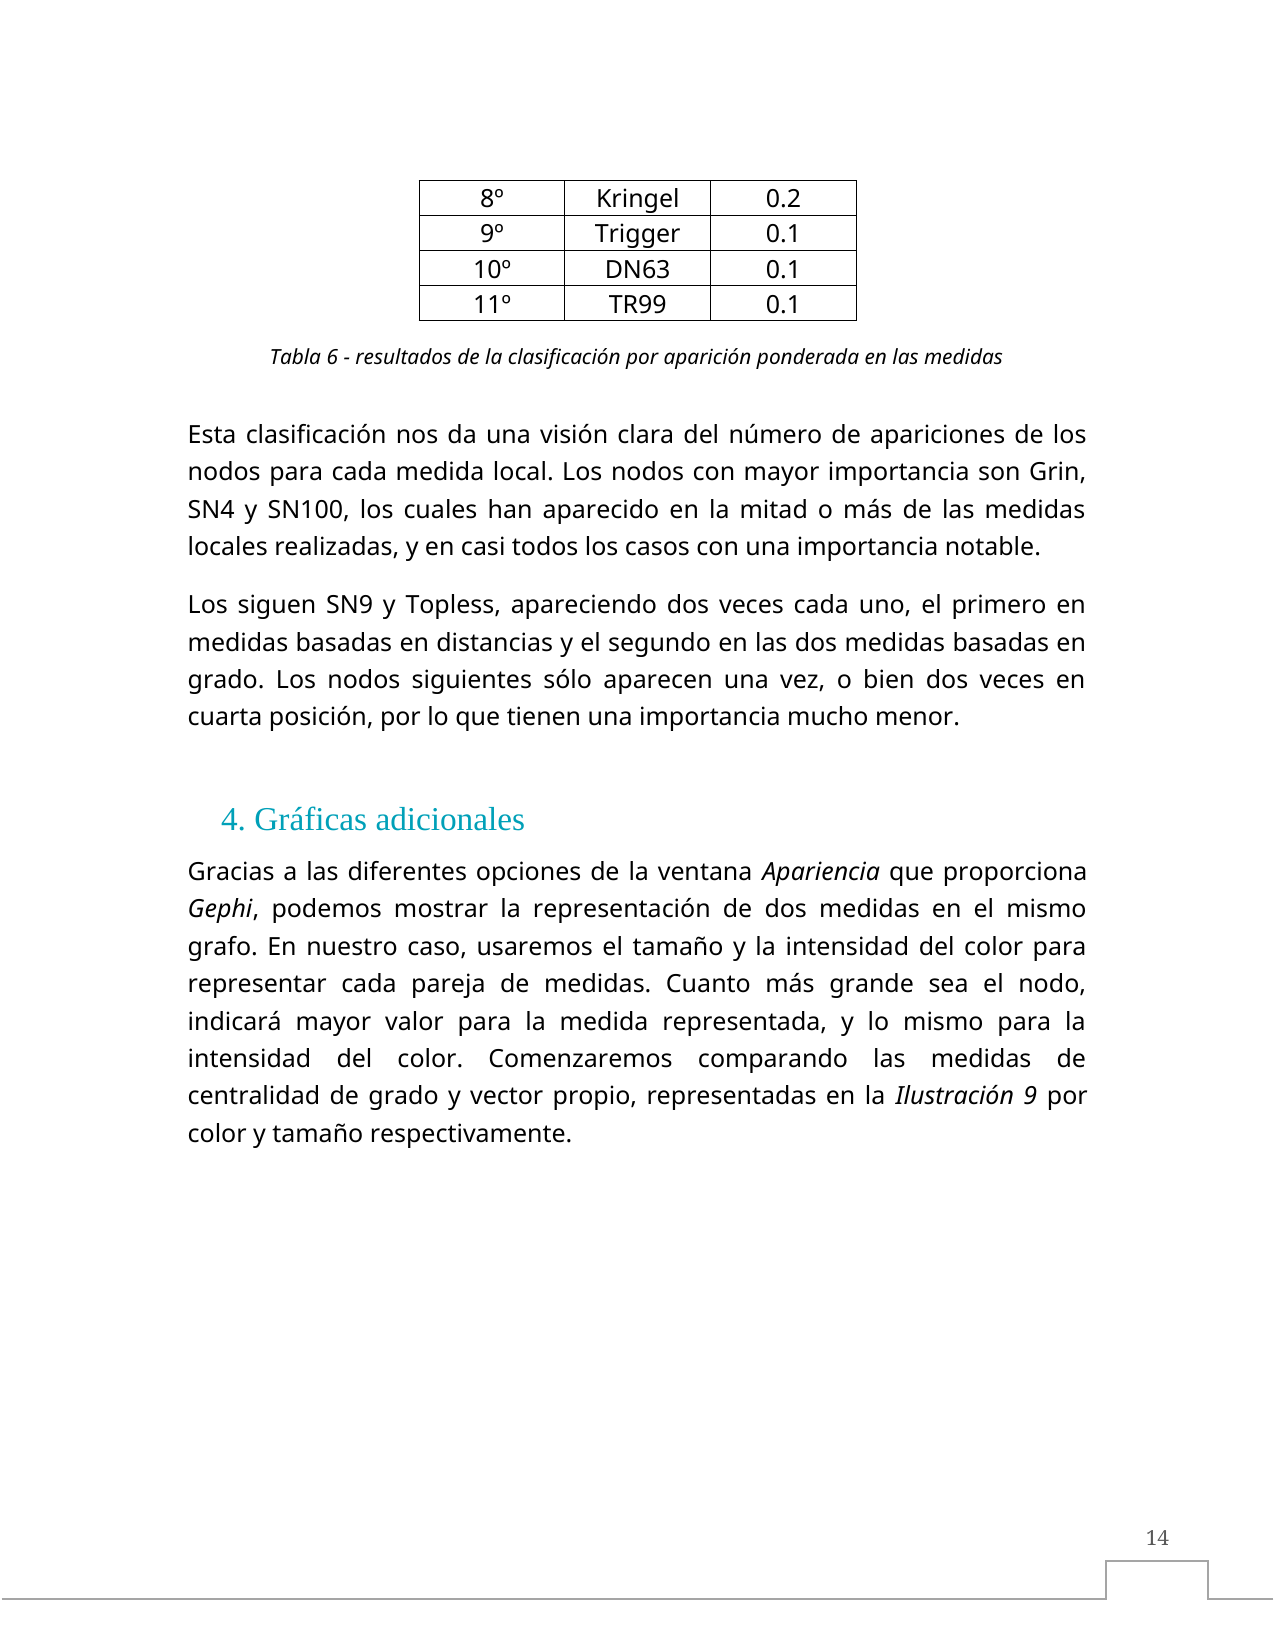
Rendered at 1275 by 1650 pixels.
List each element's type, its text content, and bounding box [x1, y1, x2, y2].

table_cell DN63 [565, 251, 710, 285]
table_cell 8º [420, 181, 564, 215]
text Esta clasificación nos da una visión clara del número de apariciones de los nodos para cada medida local. Los nodos con mayor importancia son Grin, SN4 y SN100, los cuales han aparecido en la mitad o más de las medidas locales realizadas, y en casi todos los casos con una importancia notable. [187, 416, 1087, 563]
text Gracias a las diferentes opciones de la ventana Apariencia que proporciona Gephi, podemos mostrar la representación de dos medidas en el mismo grafo. En nuestro caso, usaremos el tamaño y la intensidad del color para representar cada pareja de medidas. Cuanto más grande sea el nodo, indicará mayor valor para la medida representada, y lo mismo para la intensidad del color. Comenzaremos comparando las medidas de centralidad de grado y vector propio, representadas en la Ilustración 9 por color y tamaño respectivamente. [187, 853, 1087, 1149]
table_cell Kringel [565, 181, 710, 215]
table_cell 0.1 [711, 216, 856, 250]
table_cell TR99 [565, 286, 710, 320]
table_cell 0.1 [711, 251, 856, 285]
table_cell 9º [420, 216, 564, 250]
table_cell 11º [420, 286, 564, 320]
subtitle 4. Gráficas adicionales [187, 799, 1087, 837]
table_cell 0.2 [711, 181, 856, 215]
text Los siguen SN9 y Topless, apareciendo dos veces cada uno, el primero en medidas basadas en distancias y el segundo en las dos medidas basadas en grado. Los nodos siguientes sólo aparecen una vez, o bien dos veces en cuarta posición, por lo que tienen una importancia mucho menor. [187, 587, 1087, 733]
table_cell 10º [420, 251, 564, 285]
table_cell Trigger [565, 216, 710, 250]
table_cell 0.1 [711, 286, 856, 320]
